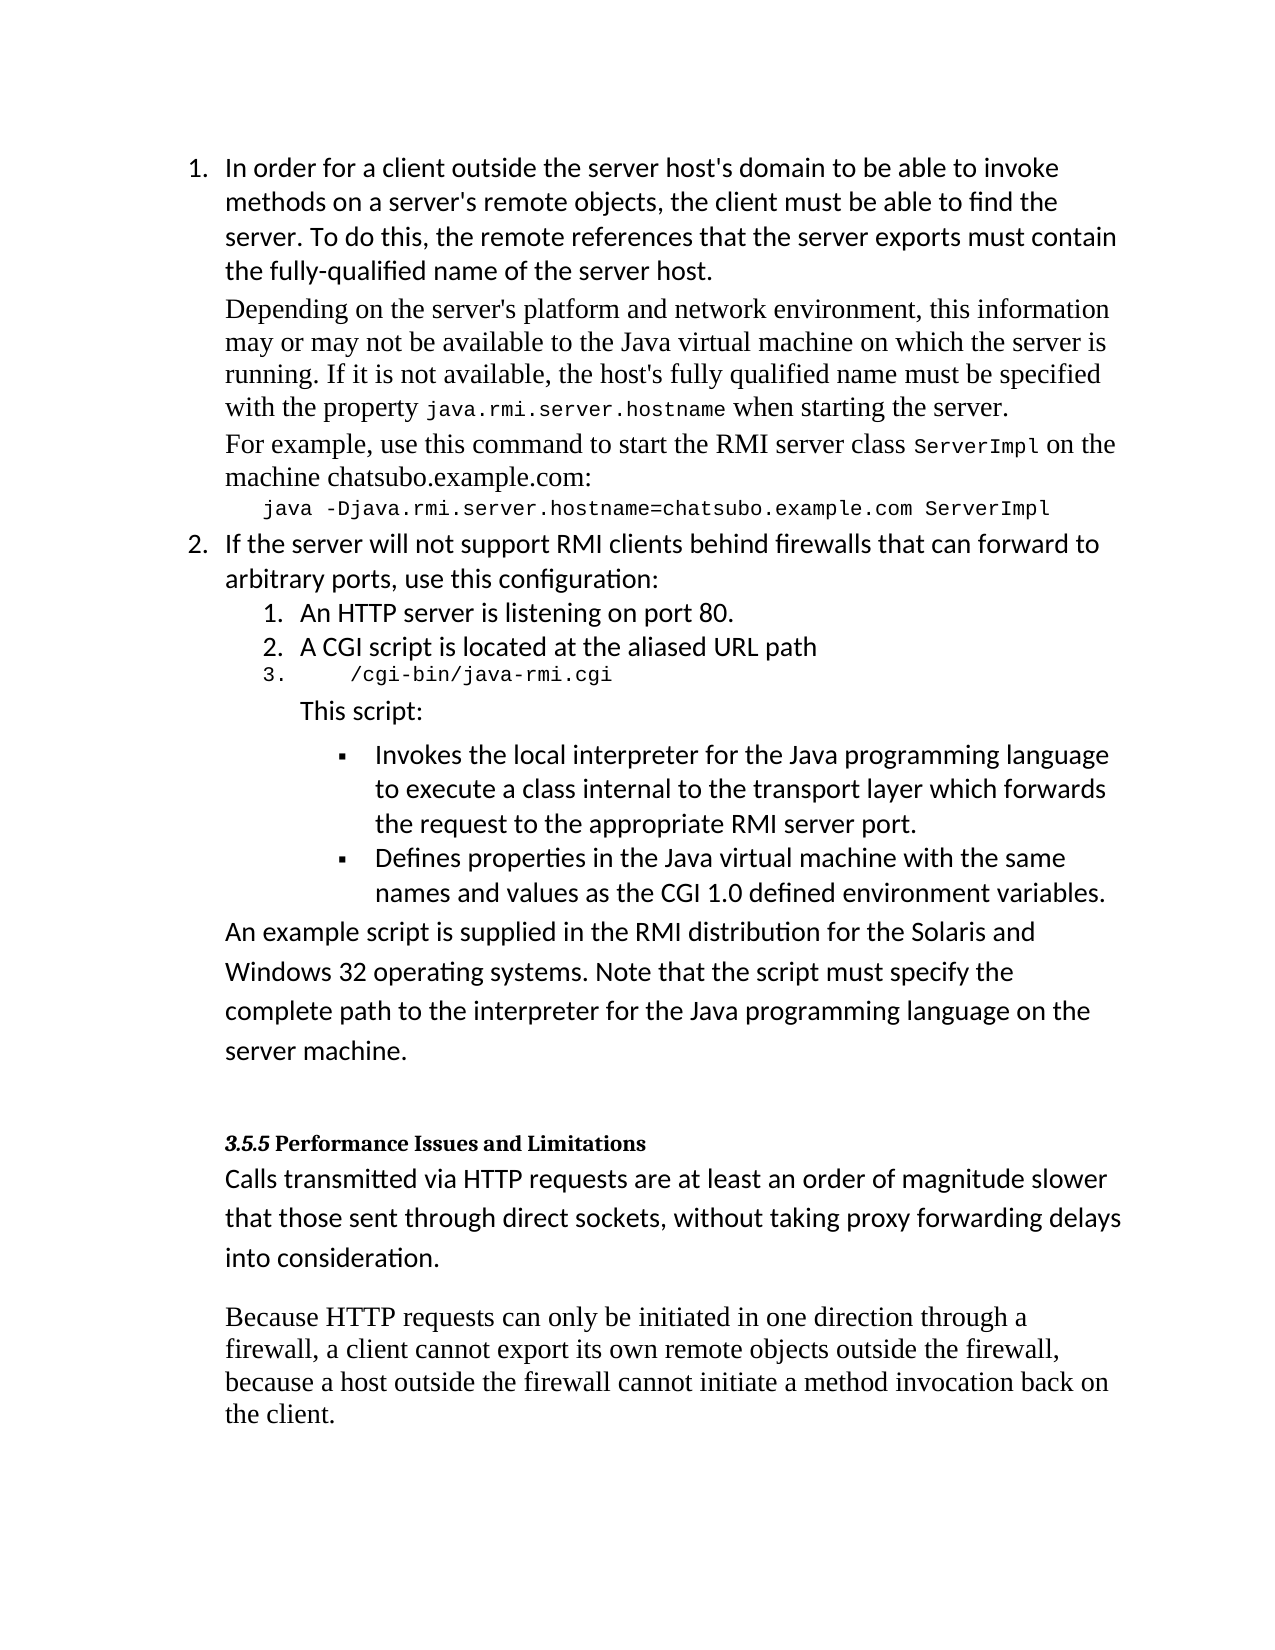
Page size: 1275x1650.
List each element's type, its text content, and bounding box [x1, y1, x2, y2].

list An HTTP server is listening on port 80. [262, 595, 1125, 629]
text An example script is supplied in the RMI distribution for the Solaris and Windows 32 operating systems. Note that the script must specify the complete path to the interpreter for the Java programming language on the server machine. [225, 914, 1125, 1067]
text Because HTTP requests can only be initiated in one direction through a firewall, a client cannot export its own remote objects outside the firewall, because a host outside the firewall cannot initiate a method invocation back on the client. [225, 1300, 1125, 1429]
text Calls transmitted via HTTP requests are at least an order of magnitude slower that those sent through direct sockets, without taking proxy forwarding delays into consideration. [225, 1161, 1125, 1274]
list In order for a client outside the server host's domain to be able to invoke methods on a server's remote objects, the client must be able to find the server. To do this, the remote references that the server exports must contain the fully-qualified name of the server host. [187, 150, 1125, 287]
text For example, use this command to start the RMI server class ServerImpl on the machine chatsubo.example.com: [225, 427, 1125, 492]
list Defines properties in the Java virtual machine with the same names and values as the CGI 1.0 defined environment variables. [337, 840, 1125, 909]
text java -Djava.rmi.server.hostname=chatsubo.example.com ServerImpl [225, 498, 1125, 521]
text This script: [300, 693, 1125, 727]
list /cgi-bin/java-rmi.cgi [262, 664, 1125, 687]
text Depending on the server's platform and network environment, this information may or may not be available to the Java virtual machine on which the server is running. If it is not available, the host's fully qualified name must be specified with the property java.rmi.server.hostname when starting the server. [225, 293, 1125, 422]
list If the server will not support RMI clients behind firewalls that can forward to arbitrary ports, use this configuration: [187, 526, 1125, 595]
list Invokes the local interpreter for the Java programming language to execute a class internal to the transport layer which forwards the request to the appropriate RMI server port. [337, 737, 1125, 840]
list A CGI script is located at the aliased URL path [262, 629, 1125, 664]
subtitle 3.5.5 Performance Issues and Limitations [225, 1130, 1125, 1157]
